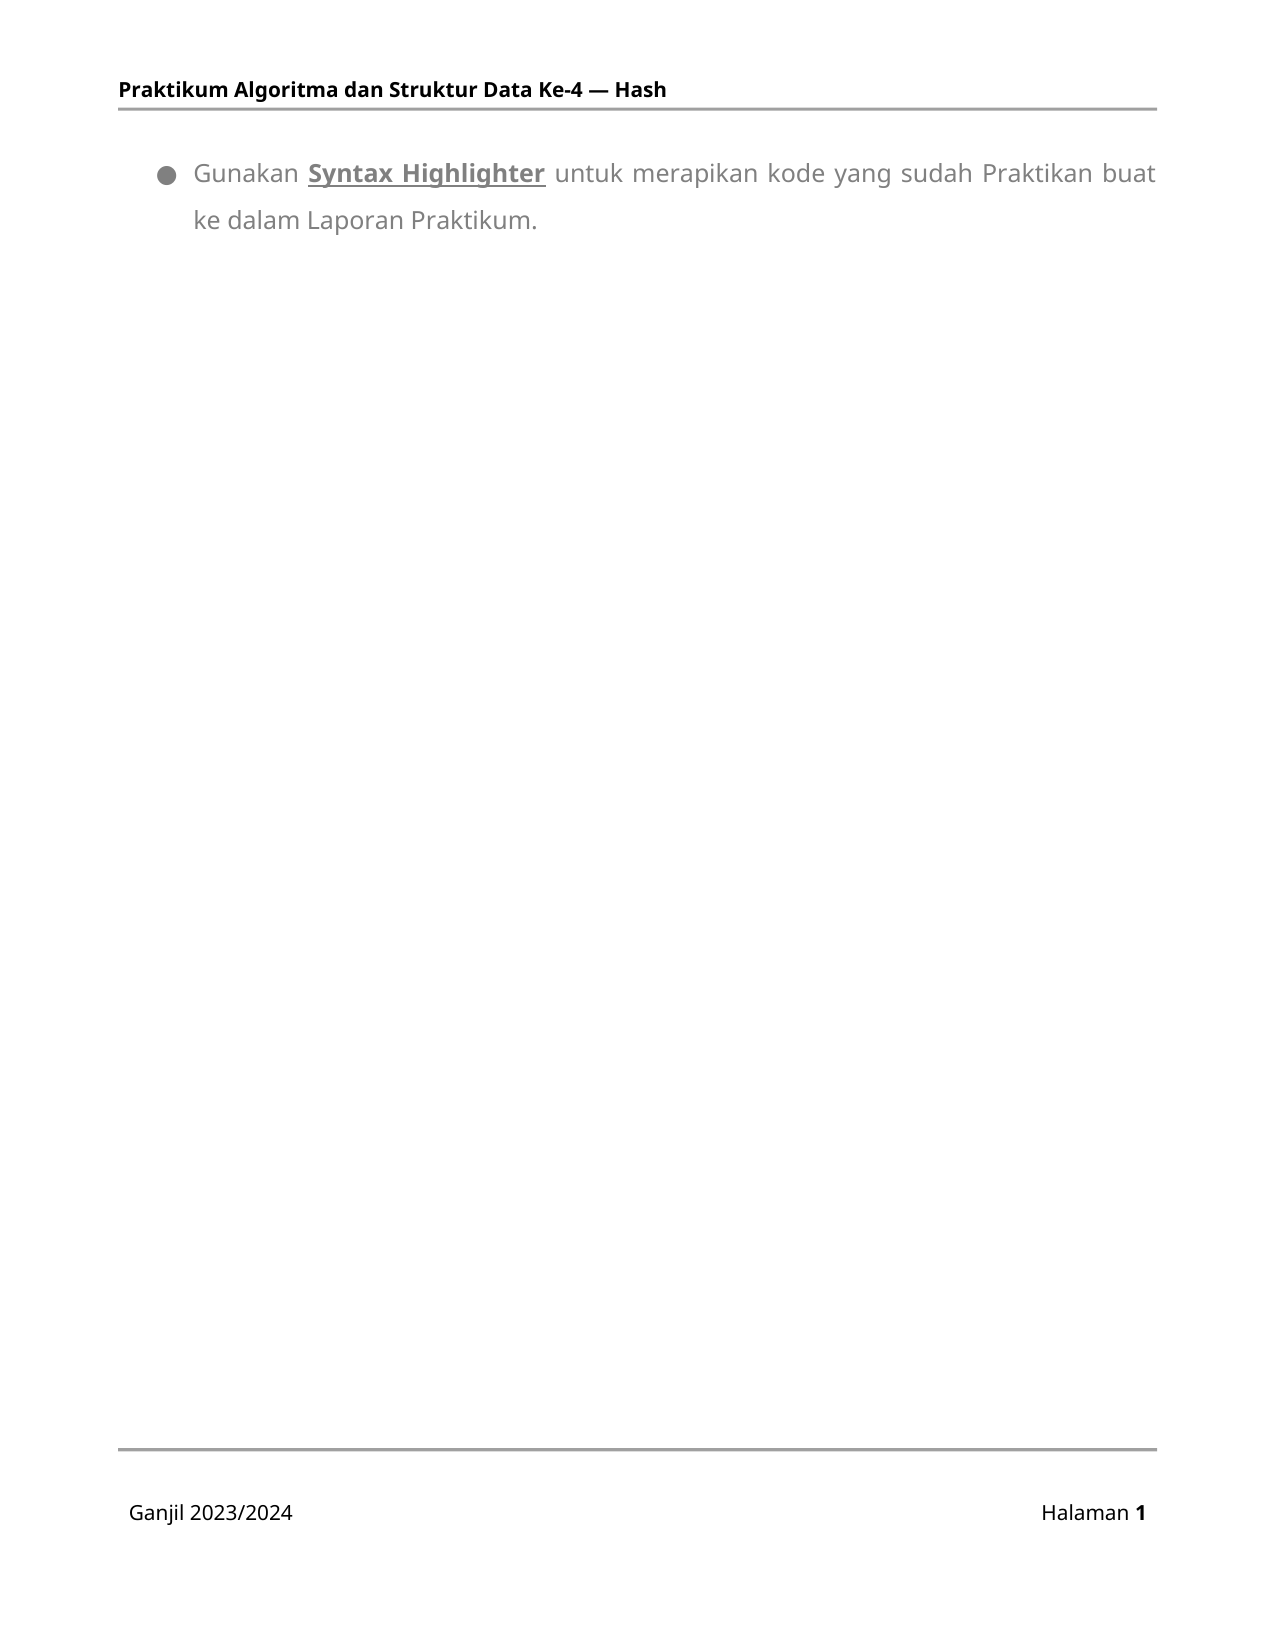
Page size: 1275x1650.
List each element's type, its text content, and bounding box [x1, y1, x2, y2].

list Gunakan Syntax Highlighter untuk merapikan kode yang sudah Praktikan buat ke dalam Laporan Praktikum. [156, 146, 1157, 236]
